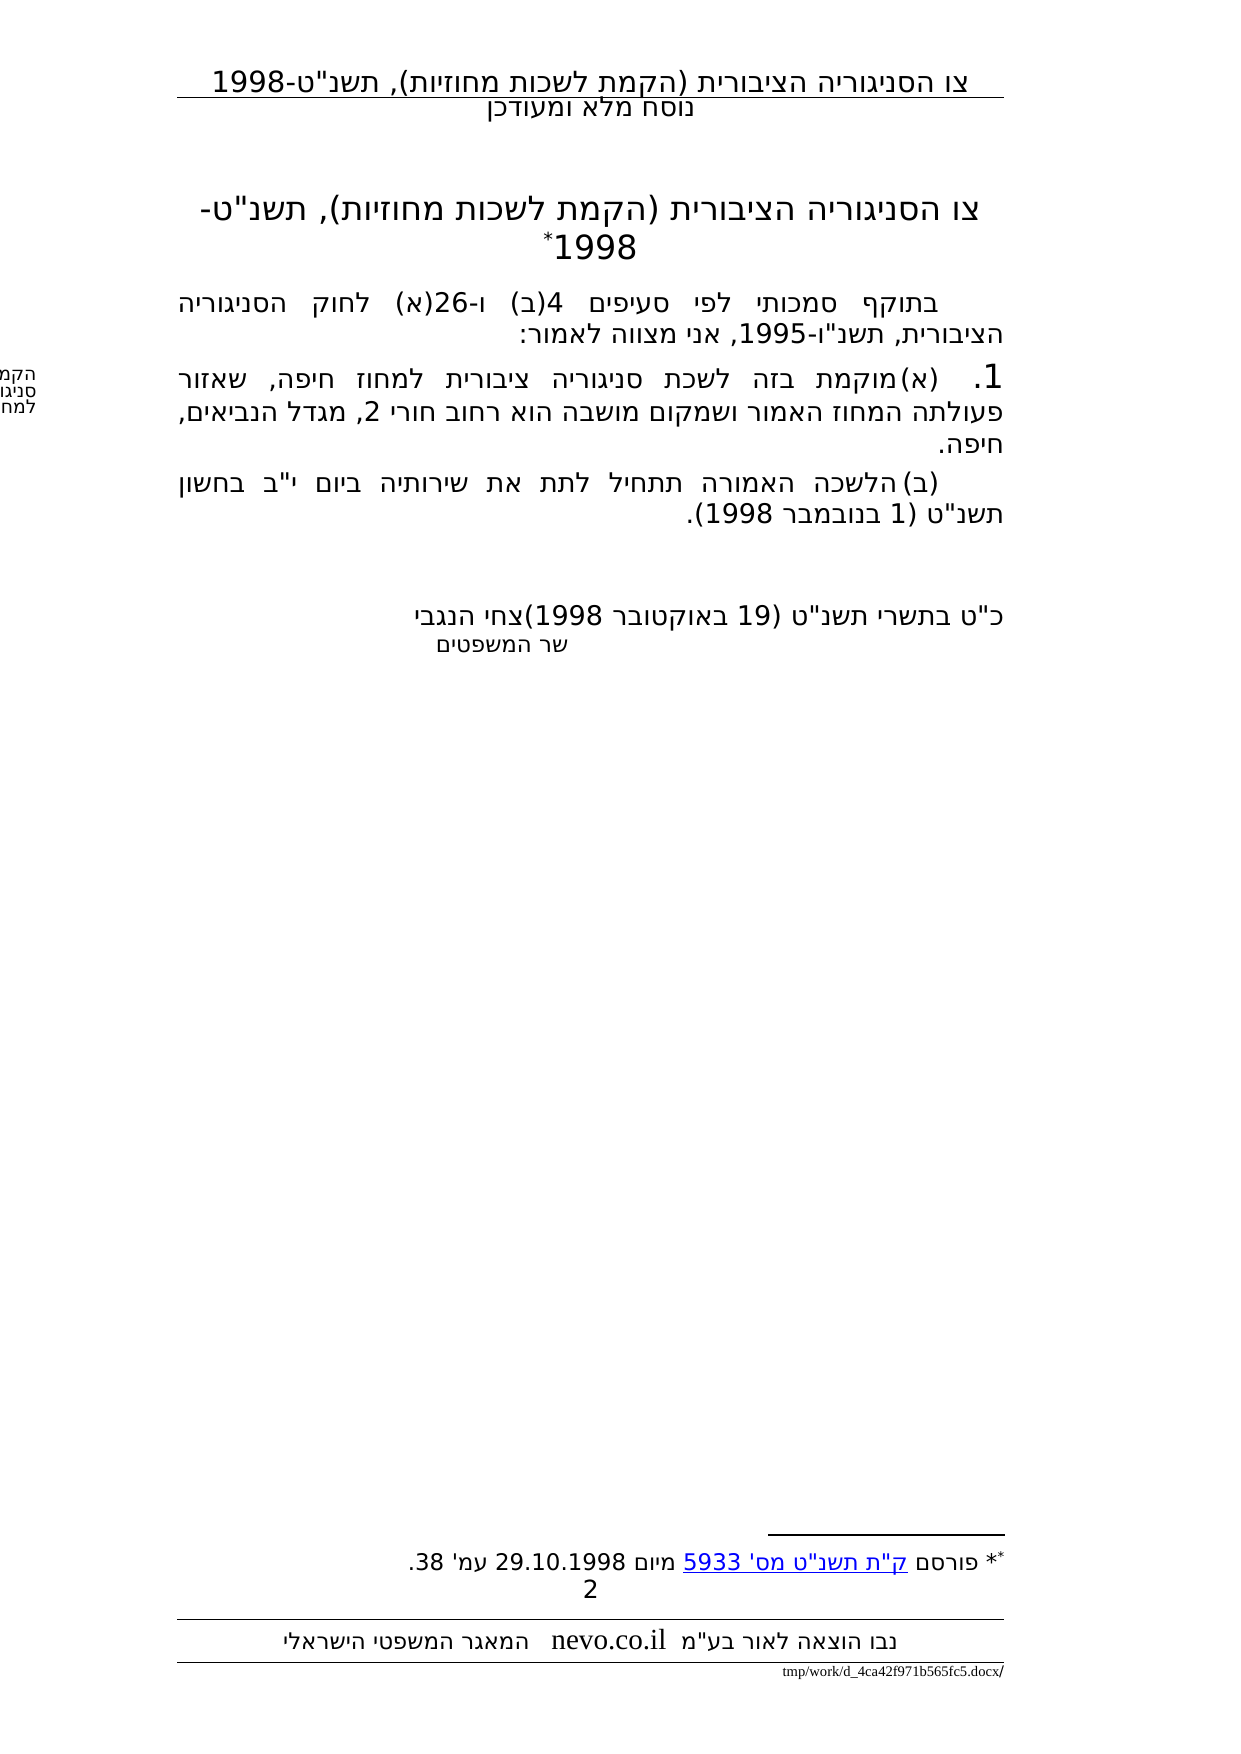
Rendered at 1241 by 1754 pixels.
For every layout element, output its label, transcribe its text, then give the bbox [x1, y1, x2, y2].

text שר המשפטים [177, 631, 1004, 658]
text צו הסניגוריה הציבורית (הקמת לשכות מחוזיות), תשנ"ט-1998* [177, 189, 1004, 267]
text 1. (א) מוקמת בזה לשכת סניגוריה ציבורית למחוז חיפה, שאזור פעולתה המחוז האמור ושמקום מושבה הוא רחוב חורי 2, מגדל הנביאים, חיפה. [177, 358, 1004, 460]
text כ"ט בתשרי תשנ"ט (19 באוקטובר 1998) צחי הנגבי [177, 600, 1004, 631]
text בתוקף סמכותי לפי סעיפים 4(ב) ו-26(א) לחוק הסניגוריה הציבורית, תשנ"ו-1995, אני מצווה לאמור: [177, 287, 1004, 350]
text (ב) הלשכה האמורה תתחיל לתת את שירותיה ביום י"ב בחשון תשנ"ט (1 בנובמבר 1998). [177, 467, 1004, 530]
